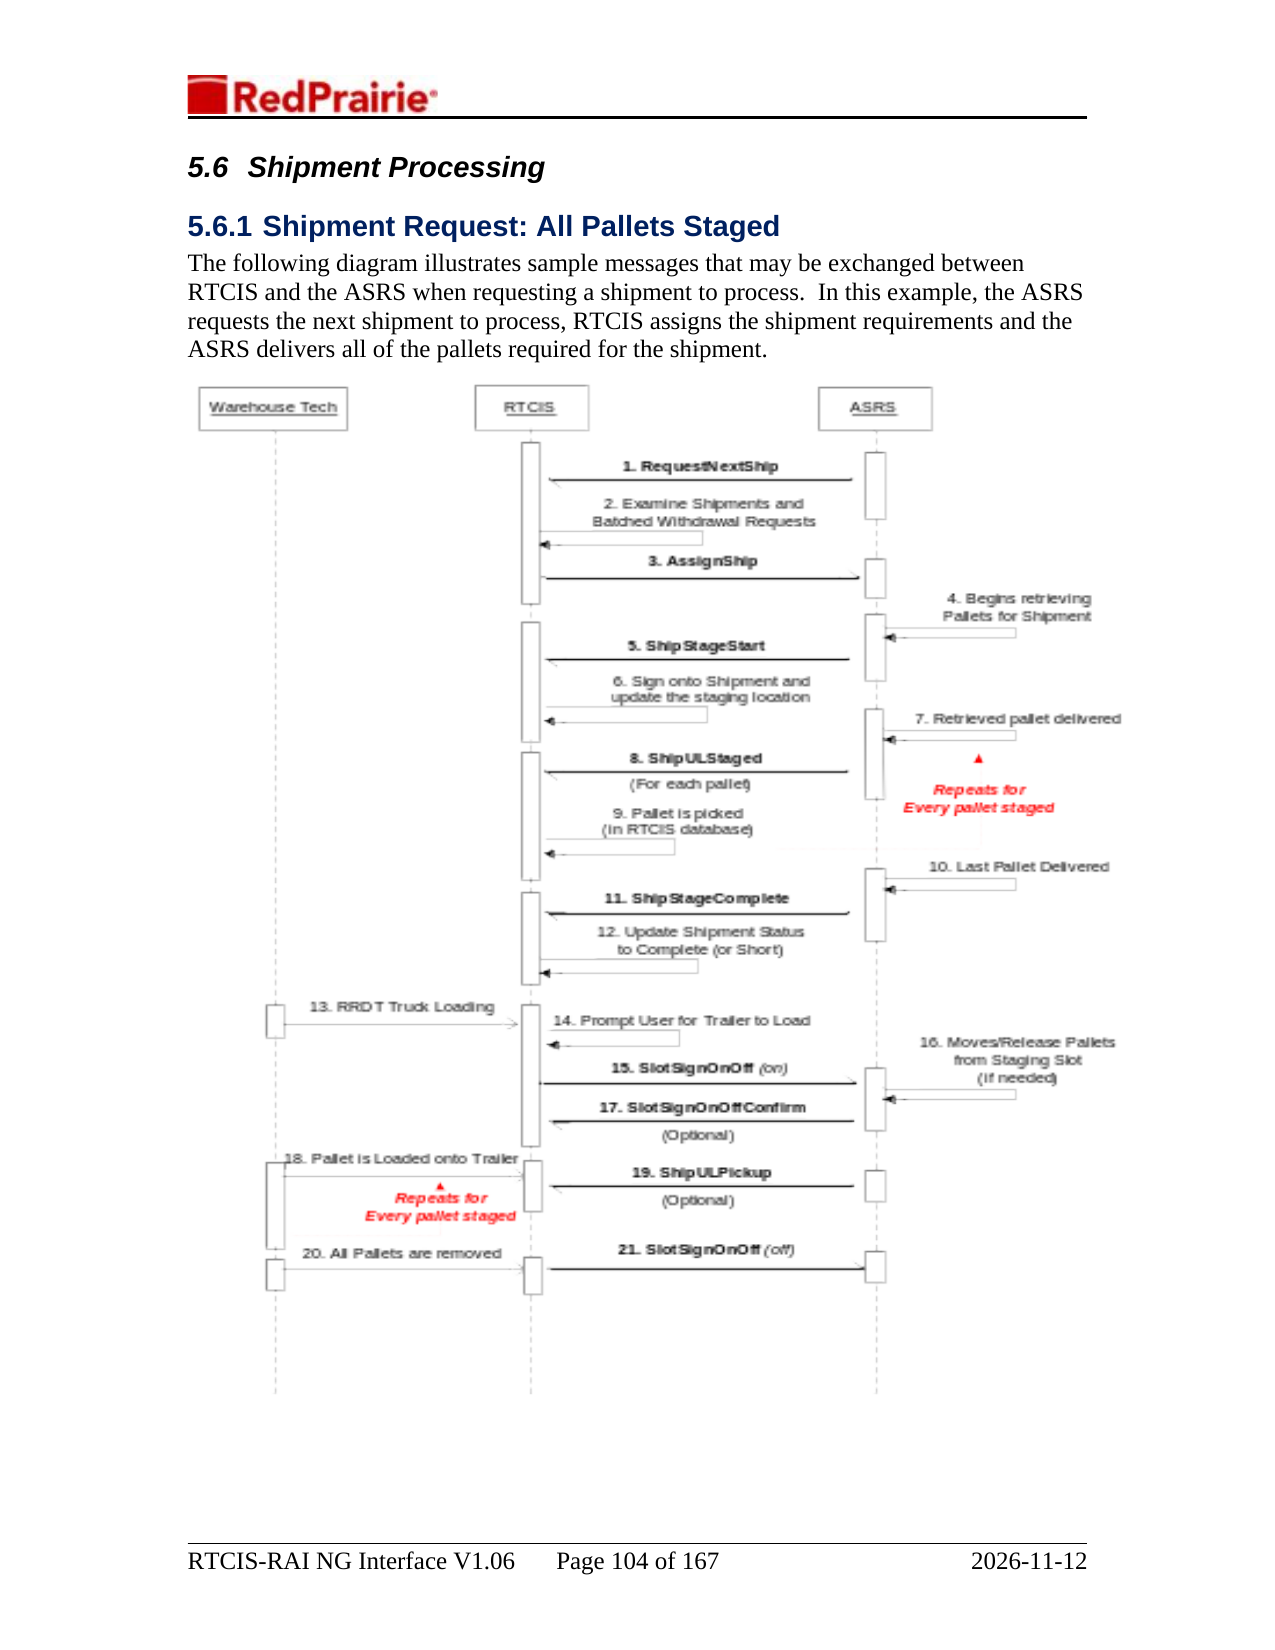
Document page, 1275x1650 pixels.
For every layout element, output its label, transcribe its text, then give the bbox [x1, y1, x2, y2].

subtitle Shipment Processing [187, 150, 1087, 183]
text The following diagram illustrates sample messages that may be exchanged between RTCIS and the ASRS when requesting a shipment to process. In this example, the ASRS requests the next shipment to process, RTCIS assigns the shipment requirements and the ASRS delivers all of the pallets required for the shipment. [187, 248, 1087, 363]
picture [187, 75, 438, 114]
subtitle Shipment Request: All Pallets Staged [187, 208, 1106, 242]
